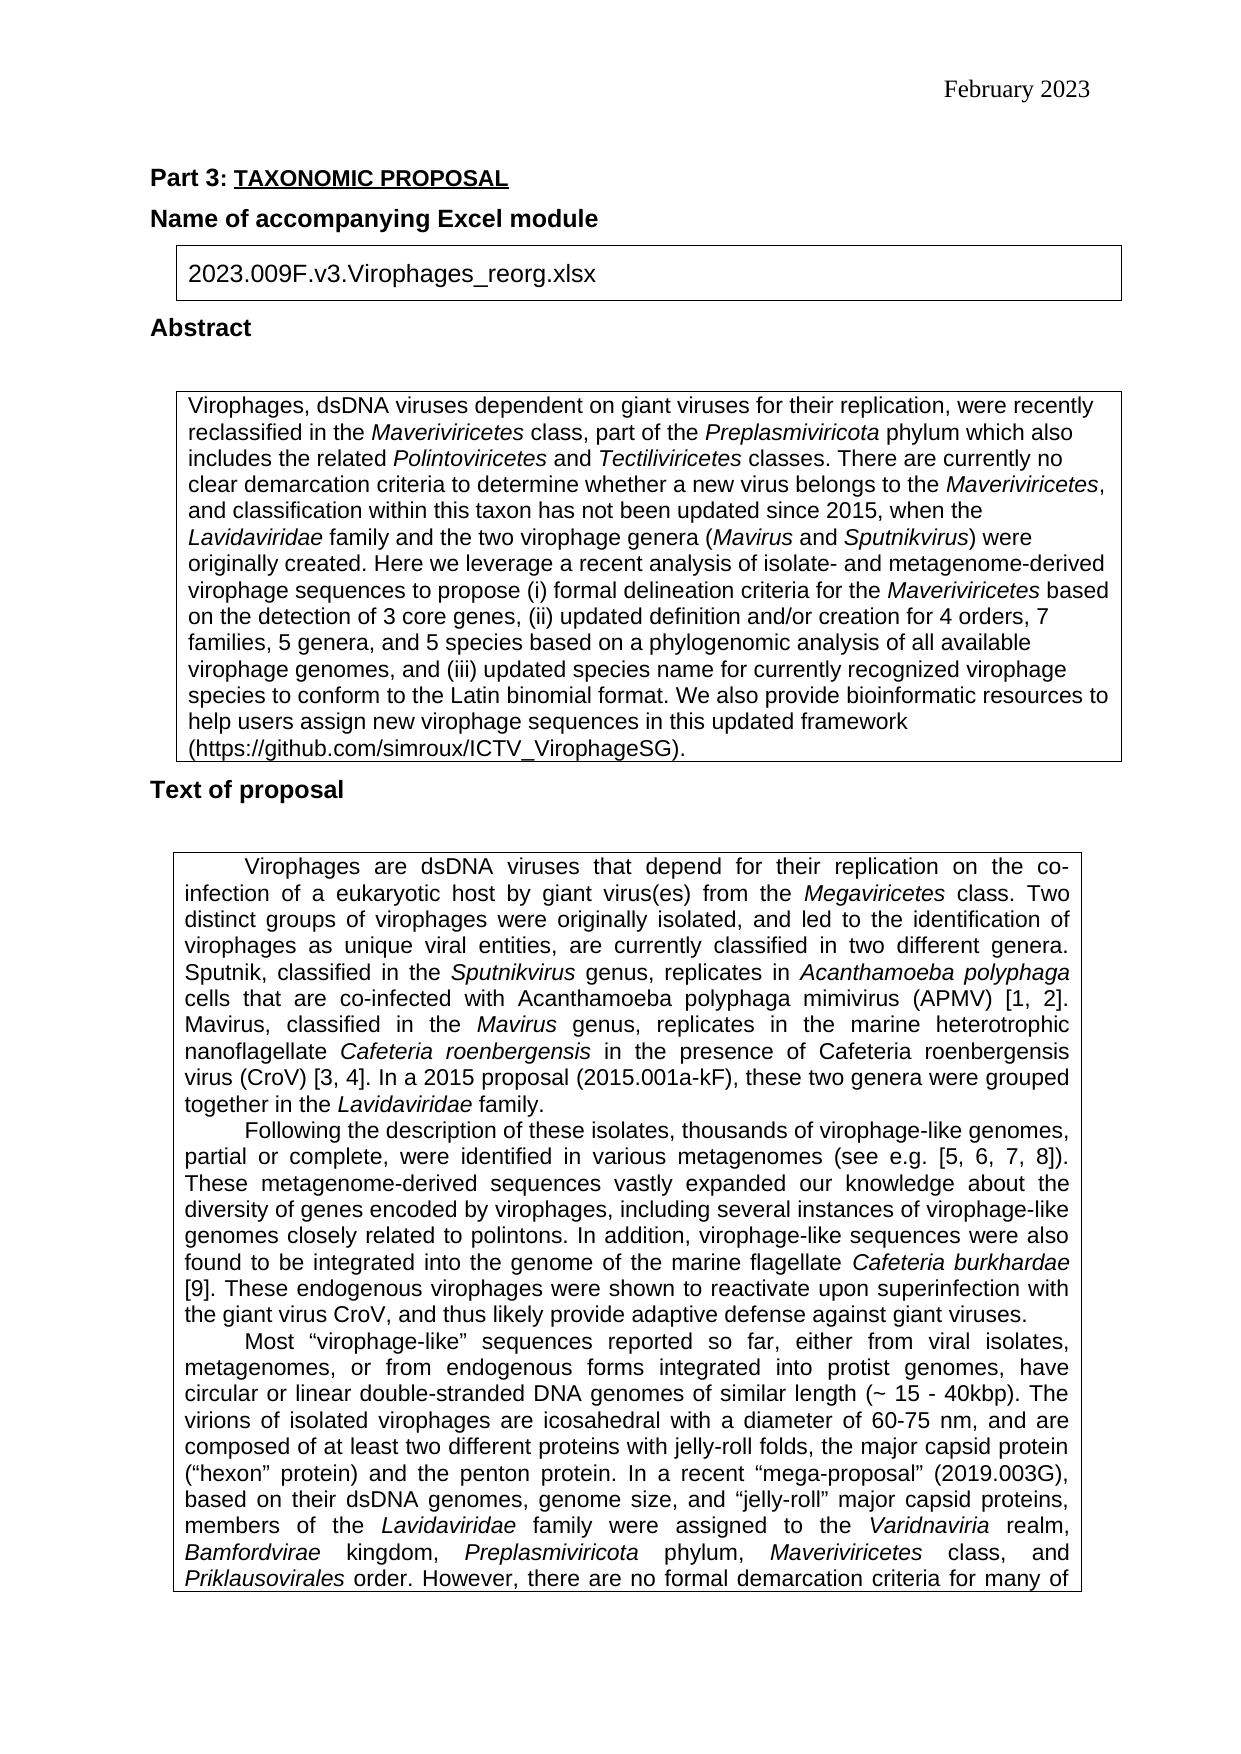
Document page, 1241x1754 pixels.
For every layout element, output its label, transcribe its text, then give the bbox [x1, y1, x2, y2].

table_header [161, 816, 1122, 1592]
text Part 3: TAXONOMIC PROPOSAL [150, 162, 1090, 191]
text Abstract [150, 313, 1090, 342]
text Text of proposal [150, 774, 1090, 803]
text Name of accompanying Excel module [150, 204, 1090, 232]
table_header Virophages, dsDNA viruses dependent on giant viruses for their replication, were recently reclassified in the Maveriviricetes class, part of the Preplasmiviricota phylum which also includes the related Polintoviricetes and Tectiliviricetes classes. There are currently no clear demarcation criteria to determine whether a new virus belongs to the Maveriviricetes, and classification within this taxon has not been updated since 2015, when the Lavidaviridae family and the two virophage genera (Mavirus and Sputnikvirus) were originally created. Here we leverage a recent analysis of isolate- and metagenome-derived virophage sequences to propose (i) formal delineation criteria for the Maveriviricetes based on the detection of 3 core genes, (ii) updated definition and/or creation for 4 orders, 7 families, 5 genera, and 5 species based on a phylogenomic analysis of all available virophage genomes, and (iii) updated species name for currently recognized virophage species to conform to the Latin binomial format. We also provide bioinformatic resources to help users assign new virophage sequences in this updated framework (https://github.com/simroux/ICTV_VirophageSG). [177, 392, 1121, 761]
table_header 2023.009F.v3.Virophages_reorg.xlsx [177, 246, 1121, 300]
